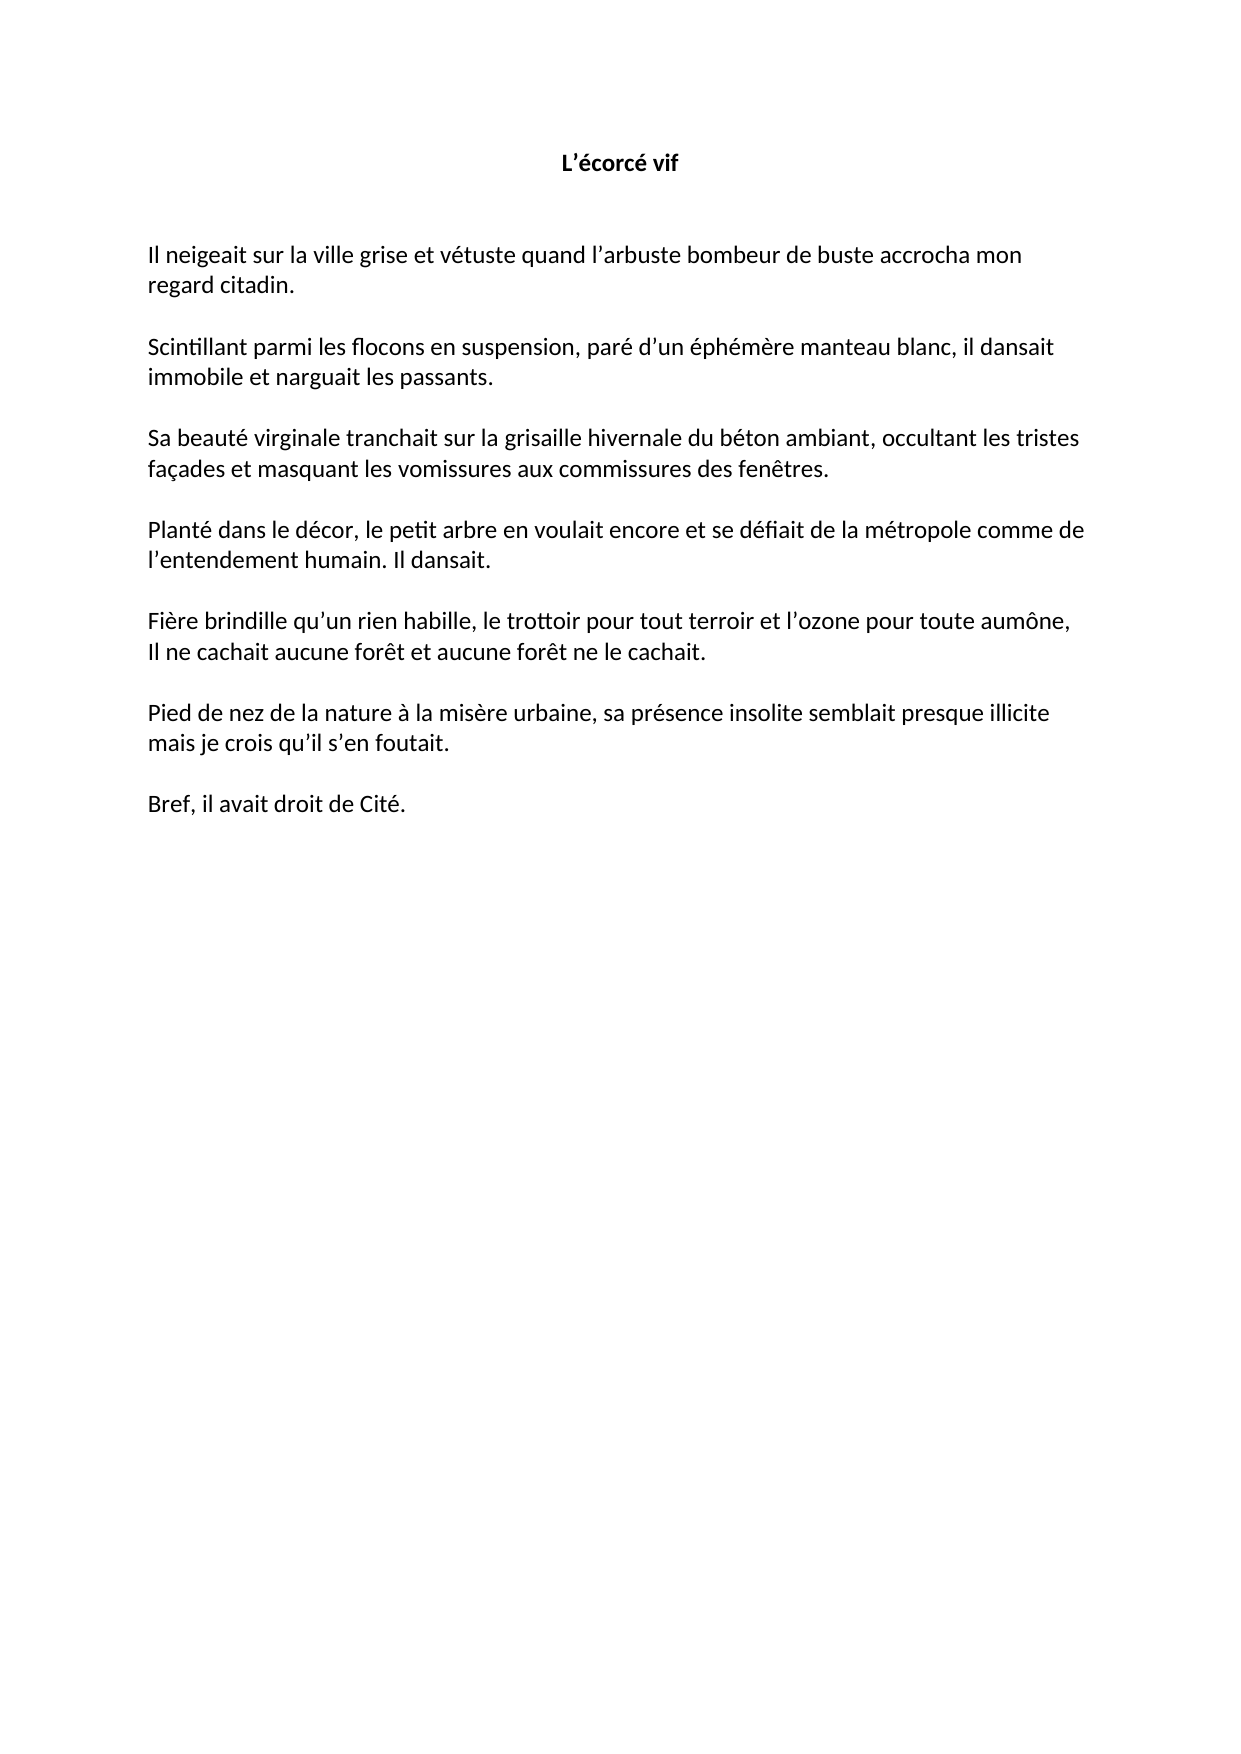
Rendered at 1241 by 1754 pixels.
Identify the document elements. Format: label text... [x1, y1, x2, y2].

text Fière brindille qu’un rien habille, le trottoir pour tout terroir et l’ozone pour toute aumône, [148, 605, 1093, 636]
text Planté dans le décor, le petit arbre en voulait encore et se défiait de la métropole comme de l’entendement humain. Il dansait. [148, 514, 1093, 575]
text Il neigeait sur la ville grise et vétuste quand l’arbuste bombeur de buste accrocha mon regard citadin. [148, 239, 1093, 300]
text Bref, il avait droit de Cité. [148, 788, 1093, 819]
text Sa beauté virginale tranchait sur la grisaille hivernale du béton ambiant, occultant les tristes façades et masquant les vomissures aux commissures des fenêtres. [148, 422, 1093, 483]
text L’écorcé vif [148, 148, 1093, 178]
text Scintillant parmi les flocons en suspension, paré d’un éphémère manteau blanc, il dansait immobile et narguait les passants. [148, 331, 1093, 392]
text Il ne cachait aucune forêt et aucune forêt ne le cachait. [148, 636, 1093, 666]
text Pied de nez de la nature à la misère urbaine, sa présence insolite semblait presque illicite mais je crois qu’il s’en foutait. [148, 697, 1093, 758]
